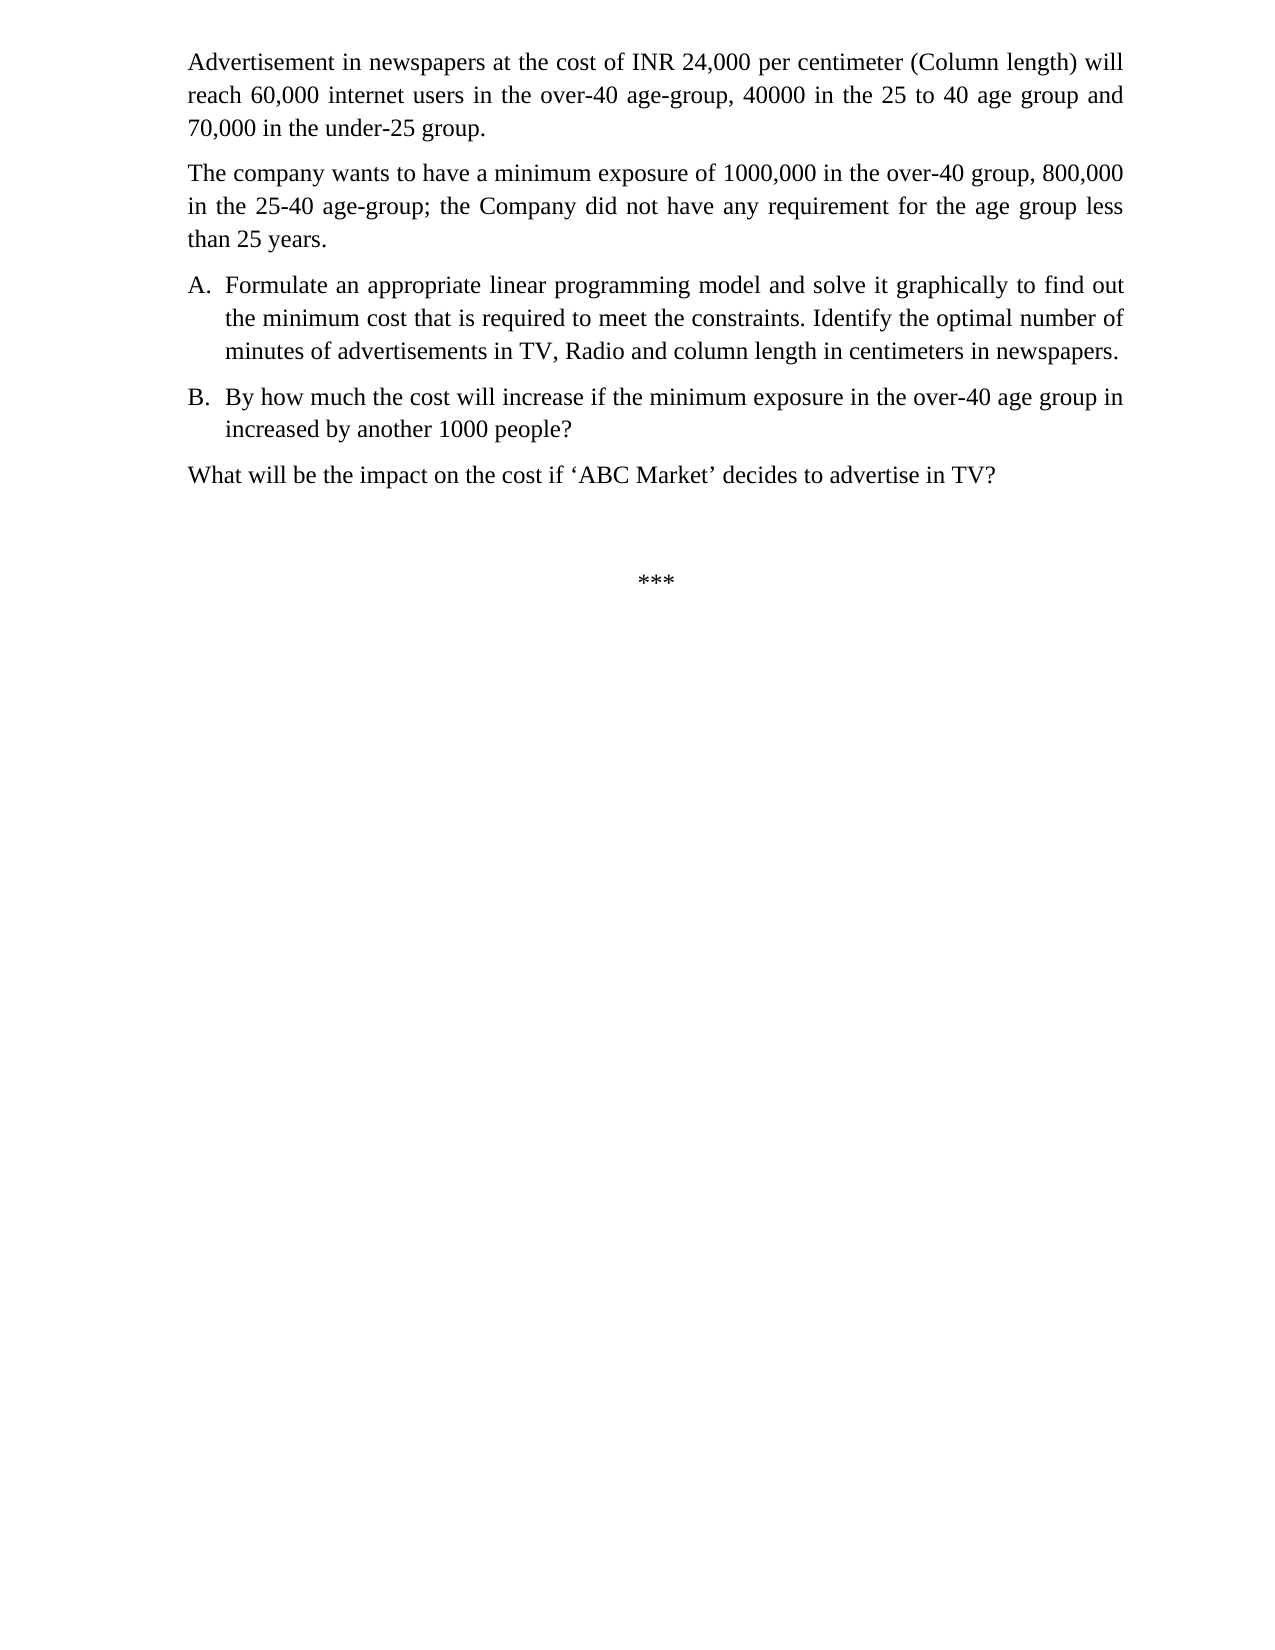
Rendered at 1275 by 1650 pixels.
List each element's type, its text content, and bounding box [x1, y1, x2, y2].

text What will be the impact on the cost if ‘ABC Market’ decides to advertise in TV? [187, 460, 1125, 489]
list Formulate an appropriate linear programming model and solve it graphically to find out the minimum cost that is required to meet the constraints. Identify the optimal number of minutes of advertisements in TV, Radio and column length in centimeters in newspapers. [187, 270, 1125, 365]
text The company wants to have a minimum exposure of 1000,000 in the over-40 group, 800,000 in the 25-40 age-group; the Company did not have any requirement for the age group less than 25 years. [187, 158, 1125, 253]
text *** [187, 568, 1125, 597]
text Advertisement in newspapers at the cost of INR 24,000 per centimeter (Column length) will reach 60,000 internet users in the over-40 age-group, 40000 in the 25 to 40 age group and 70,000 in the under-25 group. [187, 47, 1125, 142]
list By how much the cost will increase if the minimum exposure in the over-40 age group in increased by another 1000 people? [187, 382, 1125, 443]
